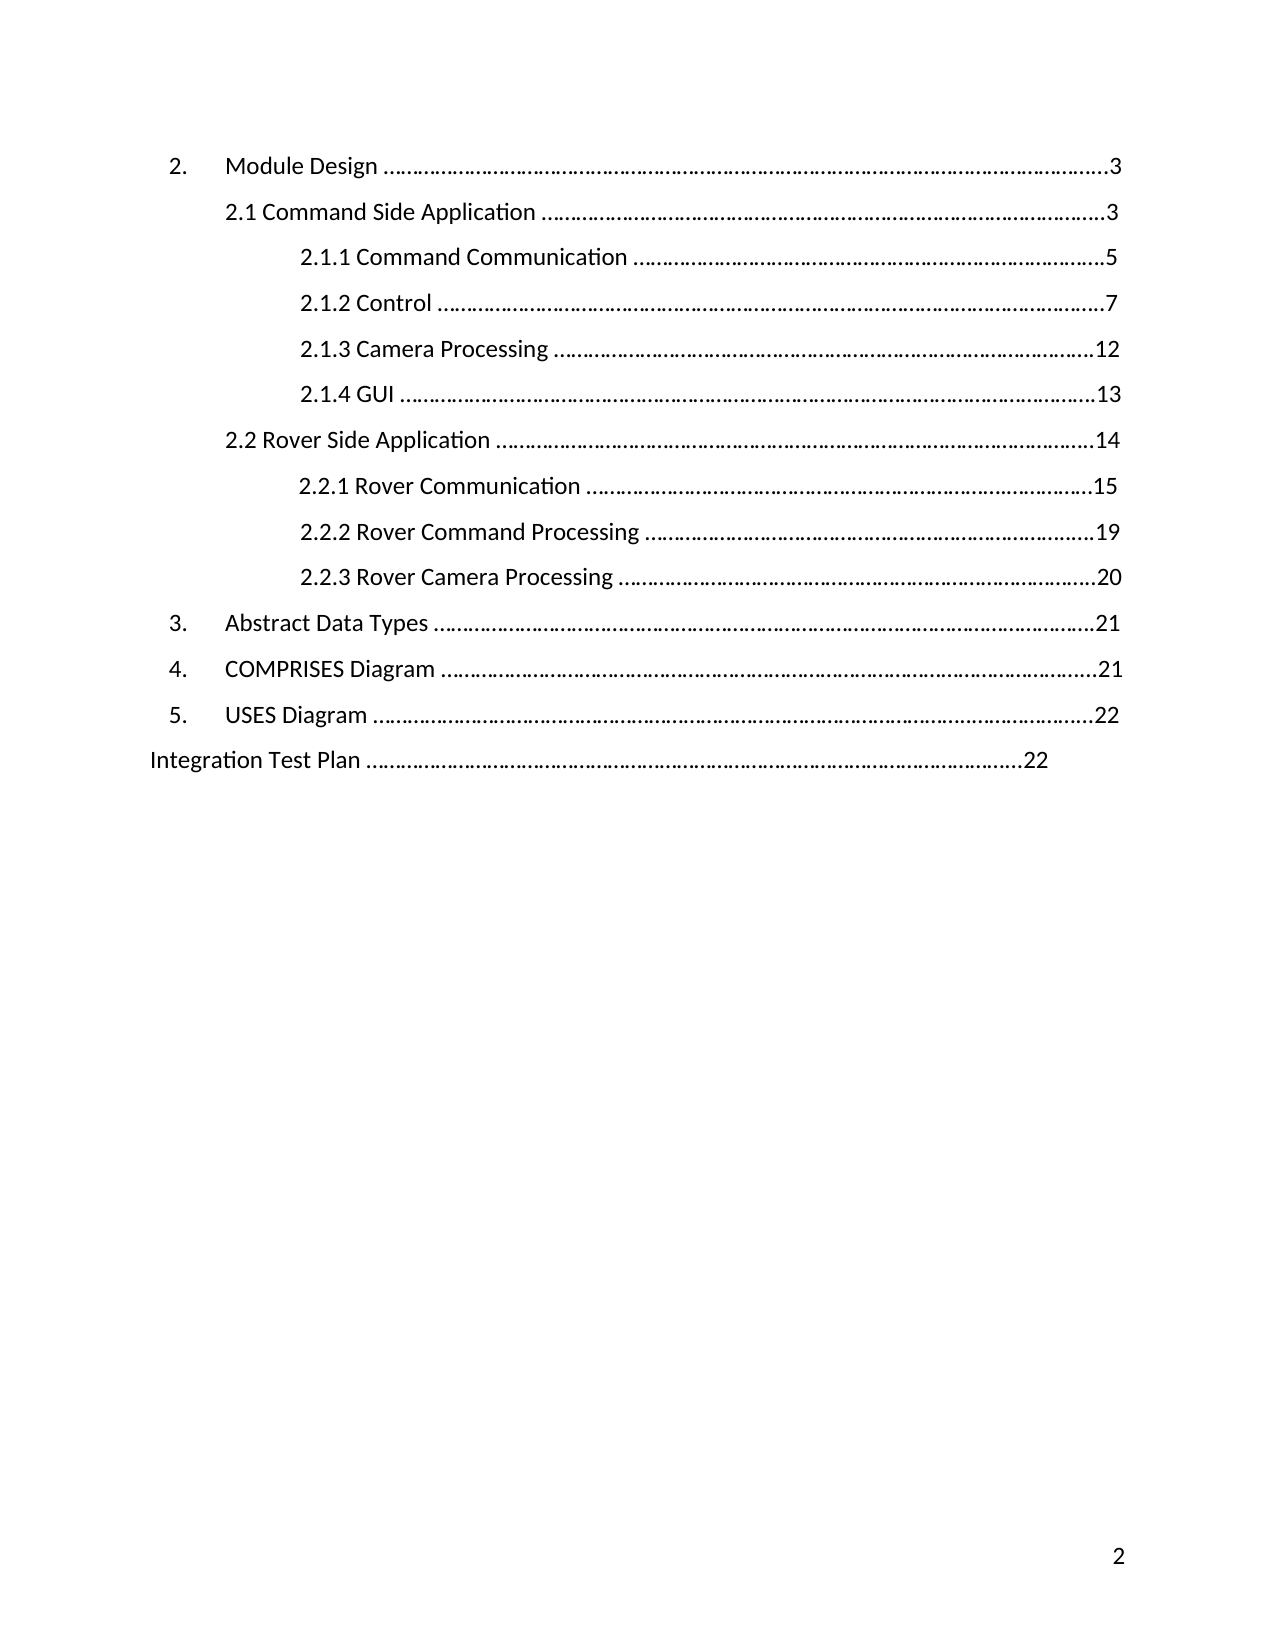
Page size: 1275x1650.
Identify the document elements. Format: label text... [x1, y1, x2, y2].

list Module Design ……………………………………………………………………………………………………………...3 2.1 Command Side Application ……………………………………………………………………………………..3 2.1.1 Command Communication ……………………………………………………………………….5 2.1.2 Control ……………………………………………………………………………………………………..7 2.1.3 Camera Processing ………………………………………………………………………………….12 2.1.4 GUI ………………………………………………………………………………………………………….13 2.2 Rover Side Application …………………………………………………………………………………………..14 2.2.1 Rover Communication ……………………………………………………………….……………15 2.2.2 Rover Command Processing ………………………………………………………………..….19 2.2.3 Rover Camera Processing ………………………………………………………………………..20 [188, 150, 1125, 592]
list COMPRISES Diagram …………………………………………………………………………………………………...21 [188, 653, 1125, 683]
list Abstract Data Types …………………………………………………………………………………………………….21 [188, 607, 1125, 638]
text Integration Test Plan …………………………………………………………………………………………………...22 [150, 744, 1125, 775]
list USES Diagram …………………………………………………………………………………………..………………...22 [188, 699, 1125, 729]
